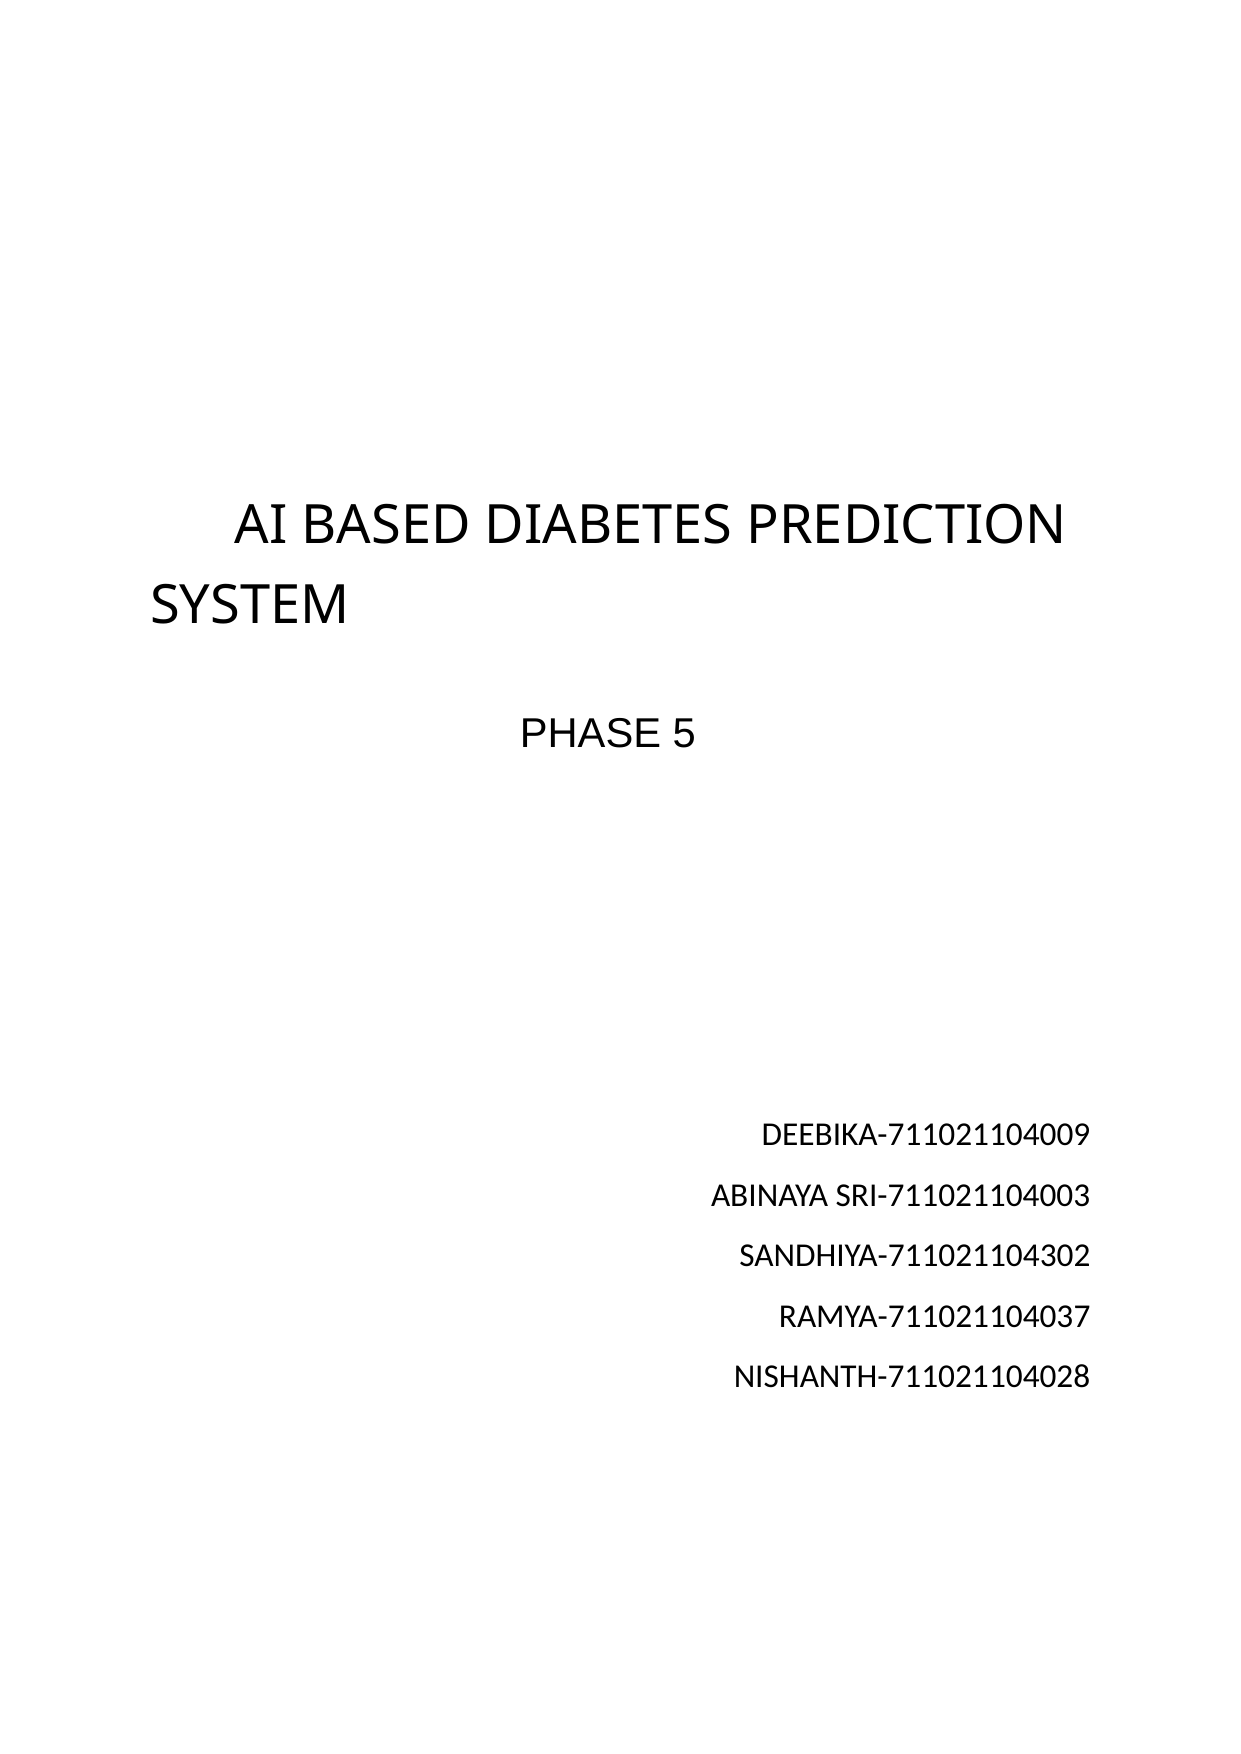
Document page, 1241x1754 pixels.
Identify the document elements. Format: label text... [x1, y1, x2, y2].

text NISHANTH-711021104028 [150, 1355, 1090, 1396]
text PHASE 5 [150, 708, 1090, 756]
text AI BASED DIABETES PREDICTION SYSTEM [150, 486, 1090, 639]
text SANDHIYA-711021104302 [150, 1234, 1090, 1275]
text DEEBIKA-711021104009 [150, 1113, 1090, 1154]
text RAMYA-711021104037 [150, 1295, 1090, 1336]
text ABINAYA SRI-711021104003 [150, 1173, 1090, 1214]
